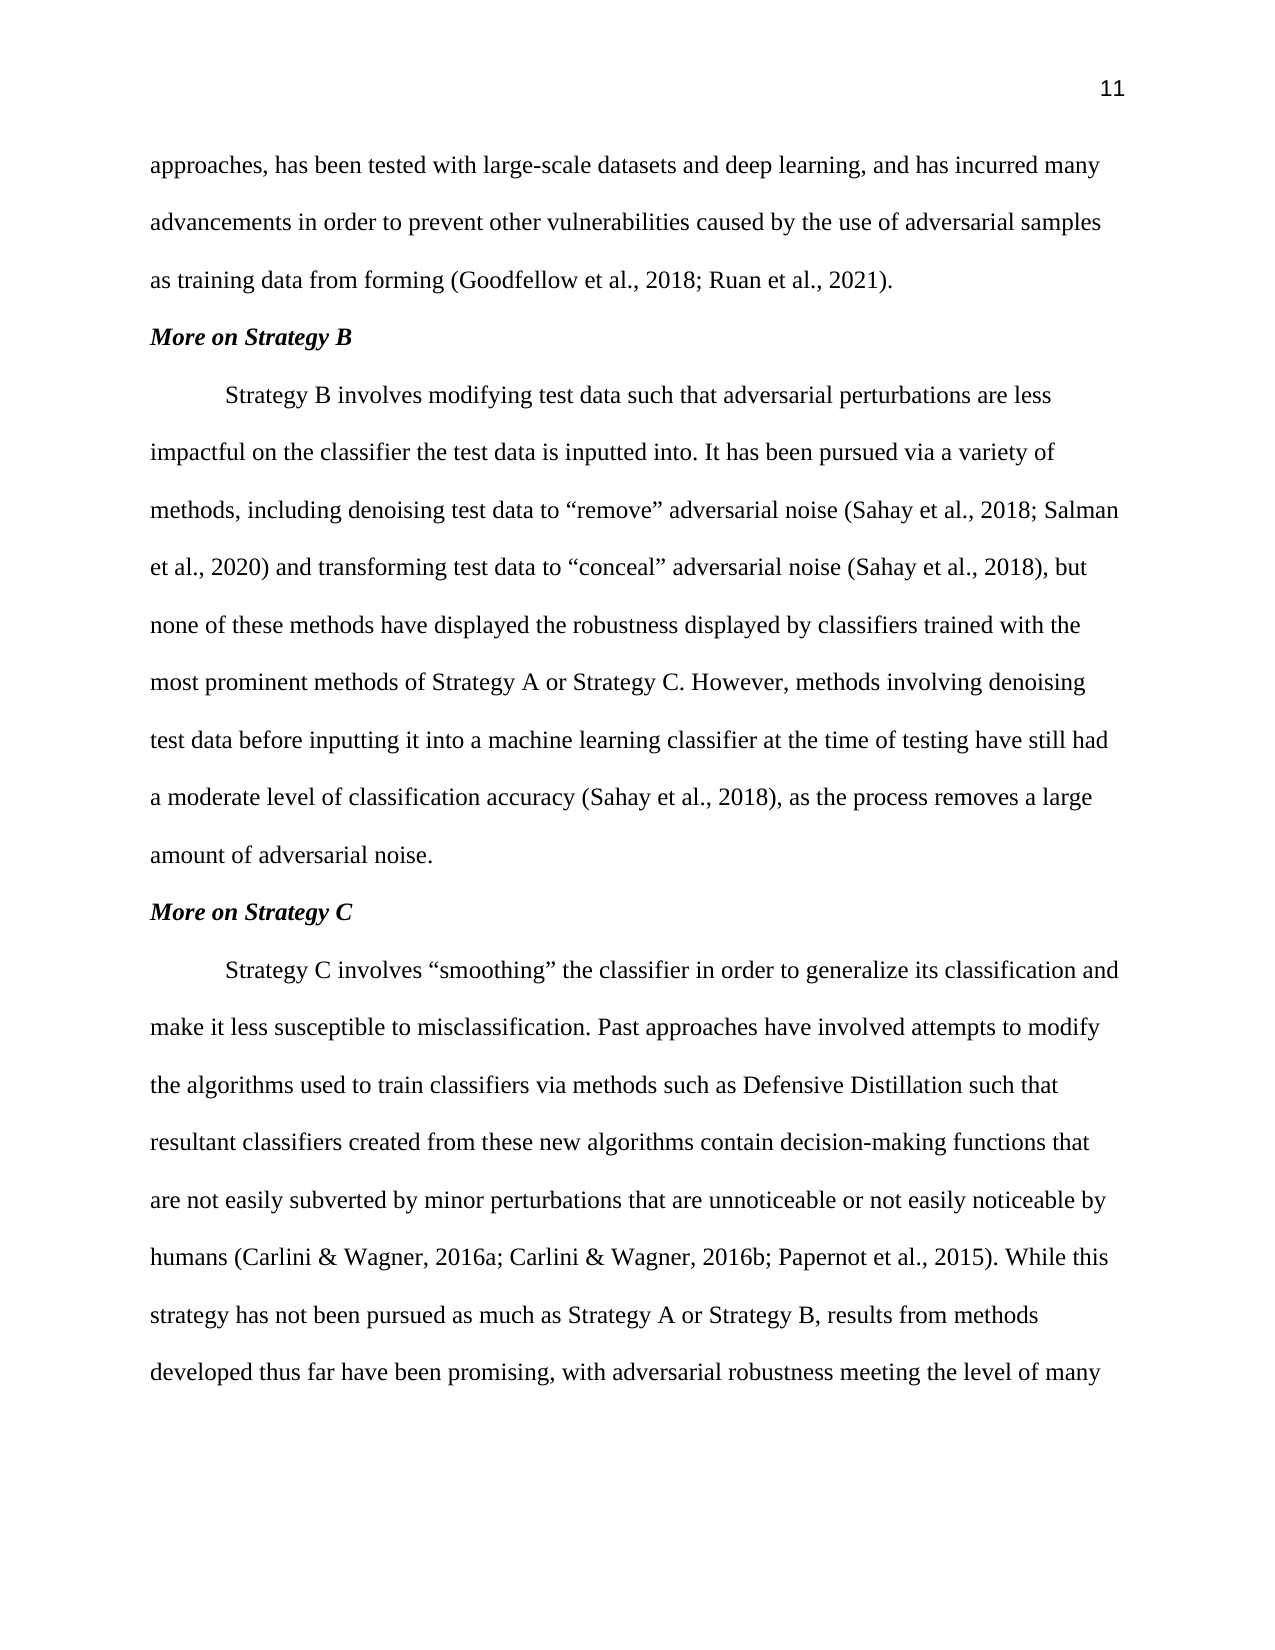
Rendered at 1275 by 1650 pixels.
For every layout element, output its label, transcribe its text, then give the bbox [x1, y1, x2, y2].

text Strategy B involves modifying test data such that adversarial perturbations are less impactful on the classifier the test data is inputted into. It has been pursued via a variety of methods, including denoising test data to “remove” adversarial noise (Sahay et al., 2018; Salman et al., 2020) and transforming test data to “conceal” adversarial noise (Sahay et al., 2018), but none of these methods have displayed the robustness displayed by classifiers trained with the most prominent methods of Strategy A or Strategy C. However, methods involving denoising test data before inputting it into a machine learning classifier at the time of testing have still had a moderate level of classification accuracy (Sahay et al., 2018), as the process removes a large amount of adversarial noise. [150, 380, 1125, 869]
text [150, 150, 1125, 294]
text More on Strategy B [150, 322, 1125, 351]
text More on Strategy C [150, 897, 1125, 926]
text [150, 955, 1125, 1386]
